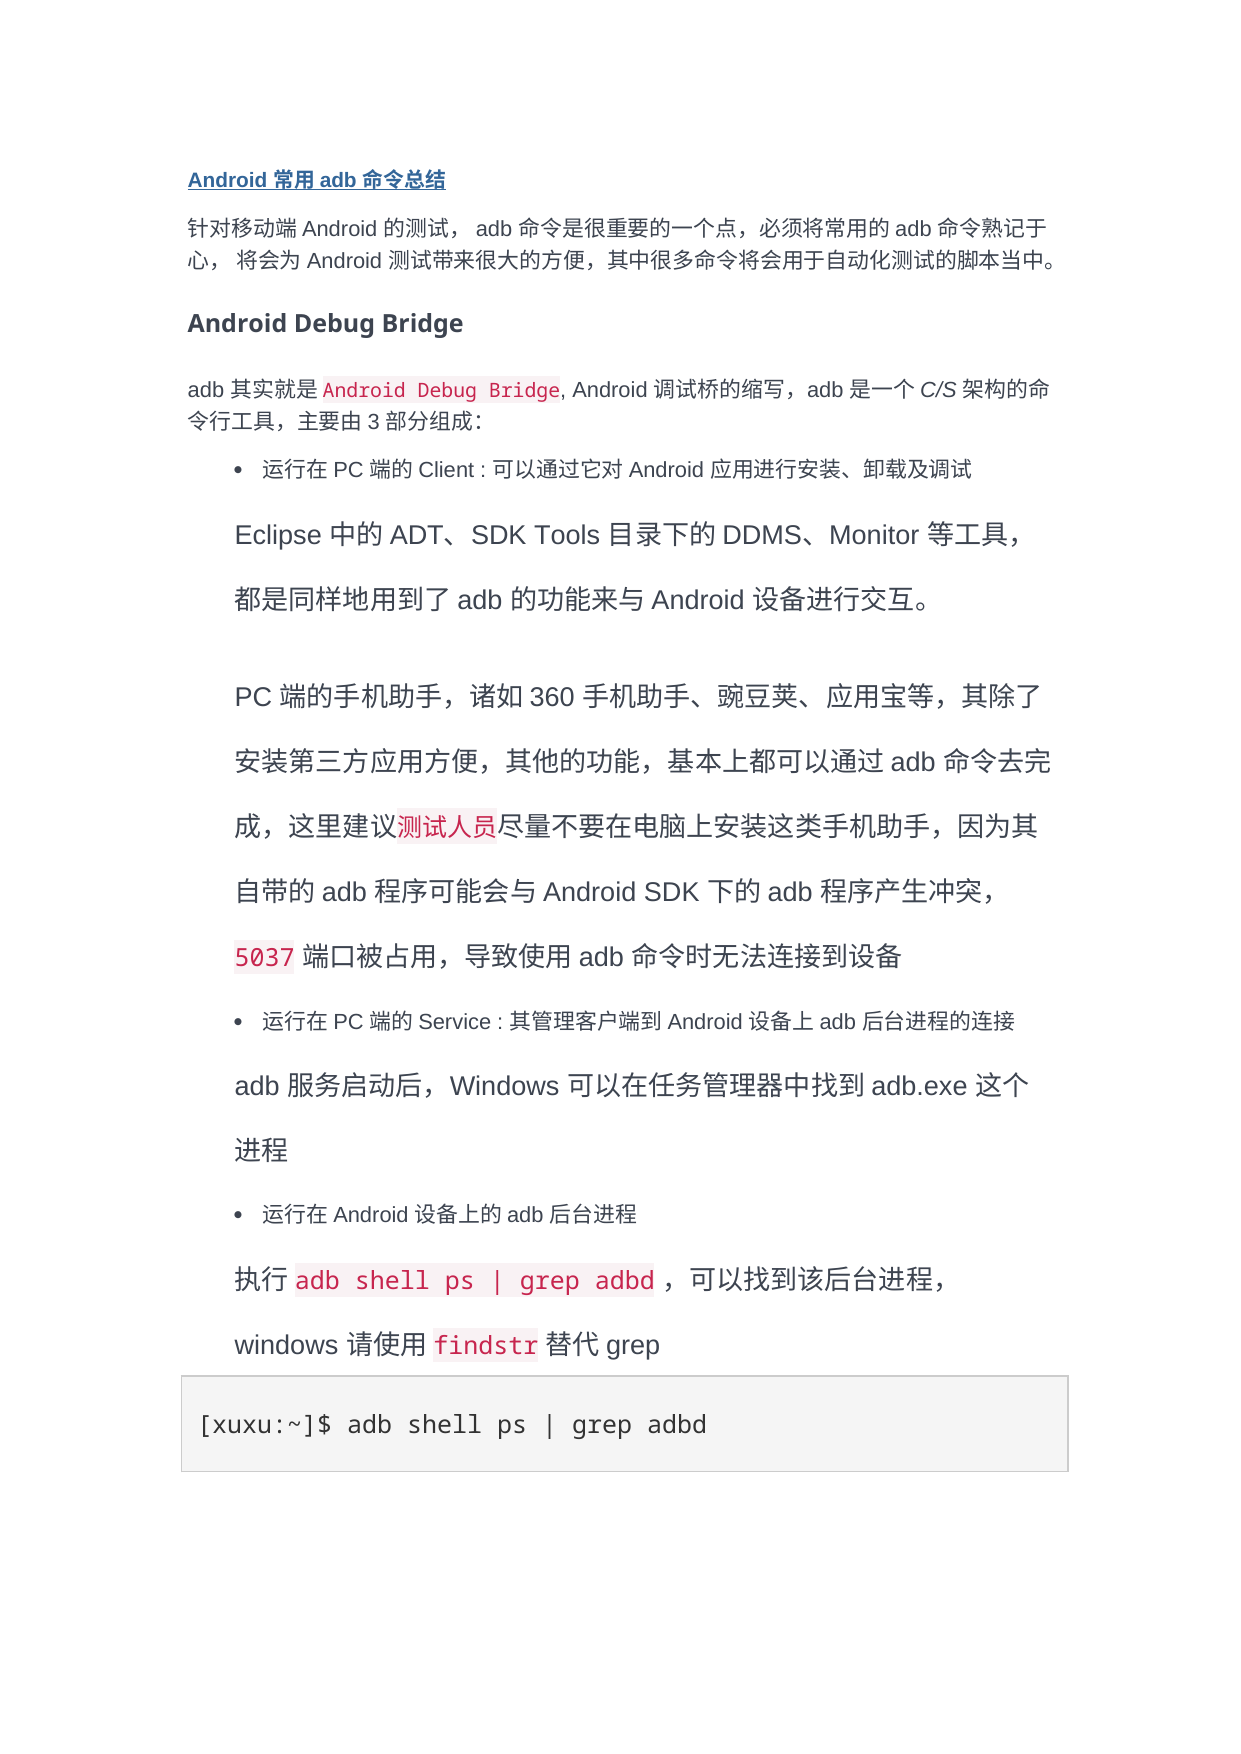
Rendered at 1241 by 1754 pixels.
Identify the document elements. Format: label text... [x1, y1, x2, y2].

text Eclipse 中的 ADT、SDK Tools 目录下的 DDMS、Monitor 等工具，都是同样地用到了 adb 的功能来与 Android 设备进行交互。 PC 端的手机助手，诸如 360 手机助手、豌豆荚、应用宝等，其除了安装第三方应用方便，其他的功能，基本上都可以通过 adb 命令去完成，这里建议测试人员尽量不要在电脑上安装这类手机助手，因为其自带的 adb 程序可能会与 Android SDK 下的 adb 程序产生冲突，5037 端口被占用，导致使用 adb 命令时无法连接到设备 [234, 500, 1053, 988]
text adb 服务启动后，Windows 可以在任务管理器中找到 adb.exe 这个进程 [234, 1051, 1053, 1181]
list 运行在 PC 端的 Service : 其管理客户端到 Android 设备上 adb 后台进程的连接 [234, 1003, 1053, 1036]
list 运行在 PC 端的 Client : 可以通过它对 Android 应用进行安装、卸载及调试 [234, 452, 1053, 484]
text 执行 adb shell ps | grep adbd ，可以找到该后台进程，windows 请使用 findstr 替代 grep [234, 1245, 1053, 1375]
text Android Debug Bridge [187, 291, 1053, 356]
text 针对移动端 Android 的测试， adb 命令是很重要的一个点，必须将常用的 adb 命令熟记于心， 将会为 Android 测试带来很大的方便，其中很多命令将会用于自动化测试的脚本当中。 [187, 210, 1053, 275]
text [xuxu:~]$ adb shell ps | grep adbd [182, 1377, 1067, 1471]
text adb 其实就是 Android Debug Bridge, Android 调试桥的缩写，adb 是一个 C/S 架构的命令行工具，主要由 3 部分组成： [187, 371, 1053, 436]
list 运行在 Android 设备上的 adb 后台进程 [234, 1197, 1053, 1229]
text Android 常用 adb 命令总结 [187, 162, 1053, 194]
